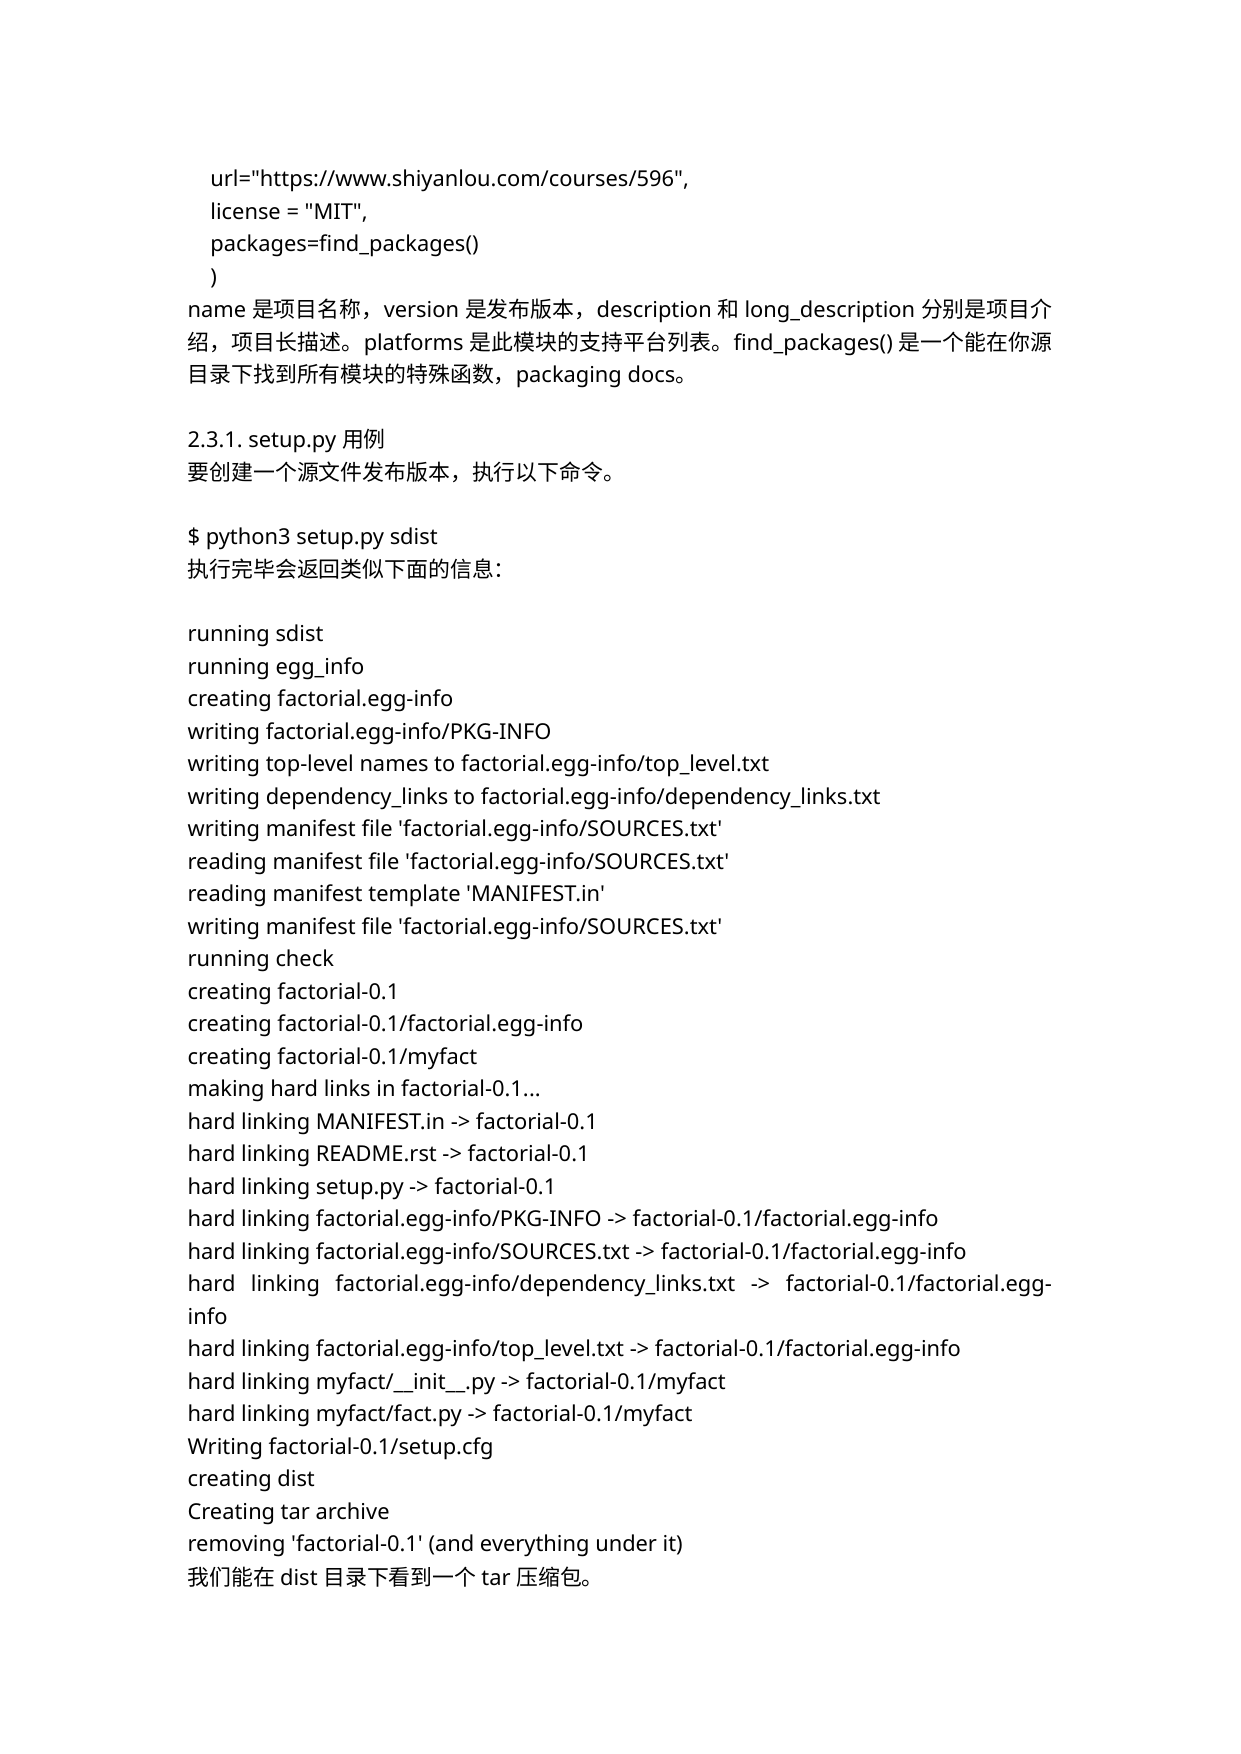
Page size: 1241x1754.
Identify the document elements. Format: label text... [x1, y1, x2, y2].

text making hard links in factorial-0.1... [187, 1072, 1053, 1104]
text ) [187, 259, 1053, 292]
text hard linking myfact/fact.py -> factorial-0.1/myfact [187, 1397, 1053, 1429]
text 执行完毕会返回类似下面的信息： [187, 552, 1053, 584]
text running check [187, 942, 1053, 974]
text hard linking README.rst -> factorial-0.1 [187, 1137, 1053, 1169]
text creating factorial-0.1 [187, 974, 1053, 1007]
text hard linking factorial.egg-info/PKG-INFO -> factorial-0.1/factorial.egg-info [187, 1202, 1053, 1234]
text Creating tar archive [187, 1494, 1053, 1527]
text creating factorial-0.1/myfact [187, 1039, 1053, 1072]
text hard linking factorial.egg-info/SOURCES.txt -> factorial-0.1/factorial.egg-info [187, 1234, 1053, 1267]
text creating dist [187, 1462, 1053, 1494]
text name 是项目名称，version 是发布版本，description 和 long_description 分别是项目介绍，项目长描述。platforms 是此模块的支持平台列表。find_packages() 是一个能在你源目录下找到所有模块的特殊函数，packaging docs。 [187, 292, 1053, 389]
text creating factorial-0.1/factorial.egg-info [187, 1007, 1053, 1039]
text reading manifest template 'MANIFEST.in' [187, 877, 1053, 909]
text hard linking setup.py -> factorial-0.1 [187, 1169, 1053, 1202]
text running sdist [187, 617, 1053, 649]
text hard linking MANIFEST.in -> factorial-0.1 [187, 1104, 1053, 1137]
text $ python3 setup.py sdist [187, 519, 1053, 552]
text license = "MIT", [187, 194, 1053, 227]
text 2.3.1. setup.py 用例 [187, 422, 1053, 454]
text running egg_info [187, 649, 1053, 682]
text hard linking myfact/__init__.py -> factorial-0.1/myfact [187, 1364, 1053, 1397]
text hard linking factorial.egg-info/top_level.txt -> factorial-0.1/factorial.egg-info [187, 1332, 1053, 1364]
text url="https://www.shiyanlou.com/courses/596", [187, 162, 1053, 194]
text writing manifest file 'factorial.egg-info/SOURCES.txt' [187, 812, 1053, 844]
text writing manifest file 'factorial.egg-info/SOURCES.txt' [187, 909, 1053, 942]
text packages=find_packages() [187, 227, 1053, 259]
text hard linking factorial.egg-info/dependency_links.txt -> factorial-0.1/factorial.egg-info [187, 1267, 1053, 1332]
text 我们能在 dist 目录下看到一个 tar 压缩包。 [187, 1559, 1053, 1592]
text writing top-level names to factorial.egg-info/top_level.txt [187, 747, 1053, 779]
text Writing factorial-0.1/setup.cfg [187, 1429, 1053, 1462]
text writing dependency_links to factorial.egg-info/dependency_links.txt [187, 779, 1053, 812]
text creating factorial.egg-info [187, 682, 1053, 714]
text writing factorial.egg-info/PKG-INFO [187, 714, 1053, 747]
text removing 'factorial-0.1' (and everything under it) [187, 1527, 1053, 1559]
text reading manifest file 'factorial.egg-info/SOURCES.txt' [187, 844, 1053, 877]
text 要创建一个源文件发布版本，执行以下命令。 [187, 454, 1053, 487]
